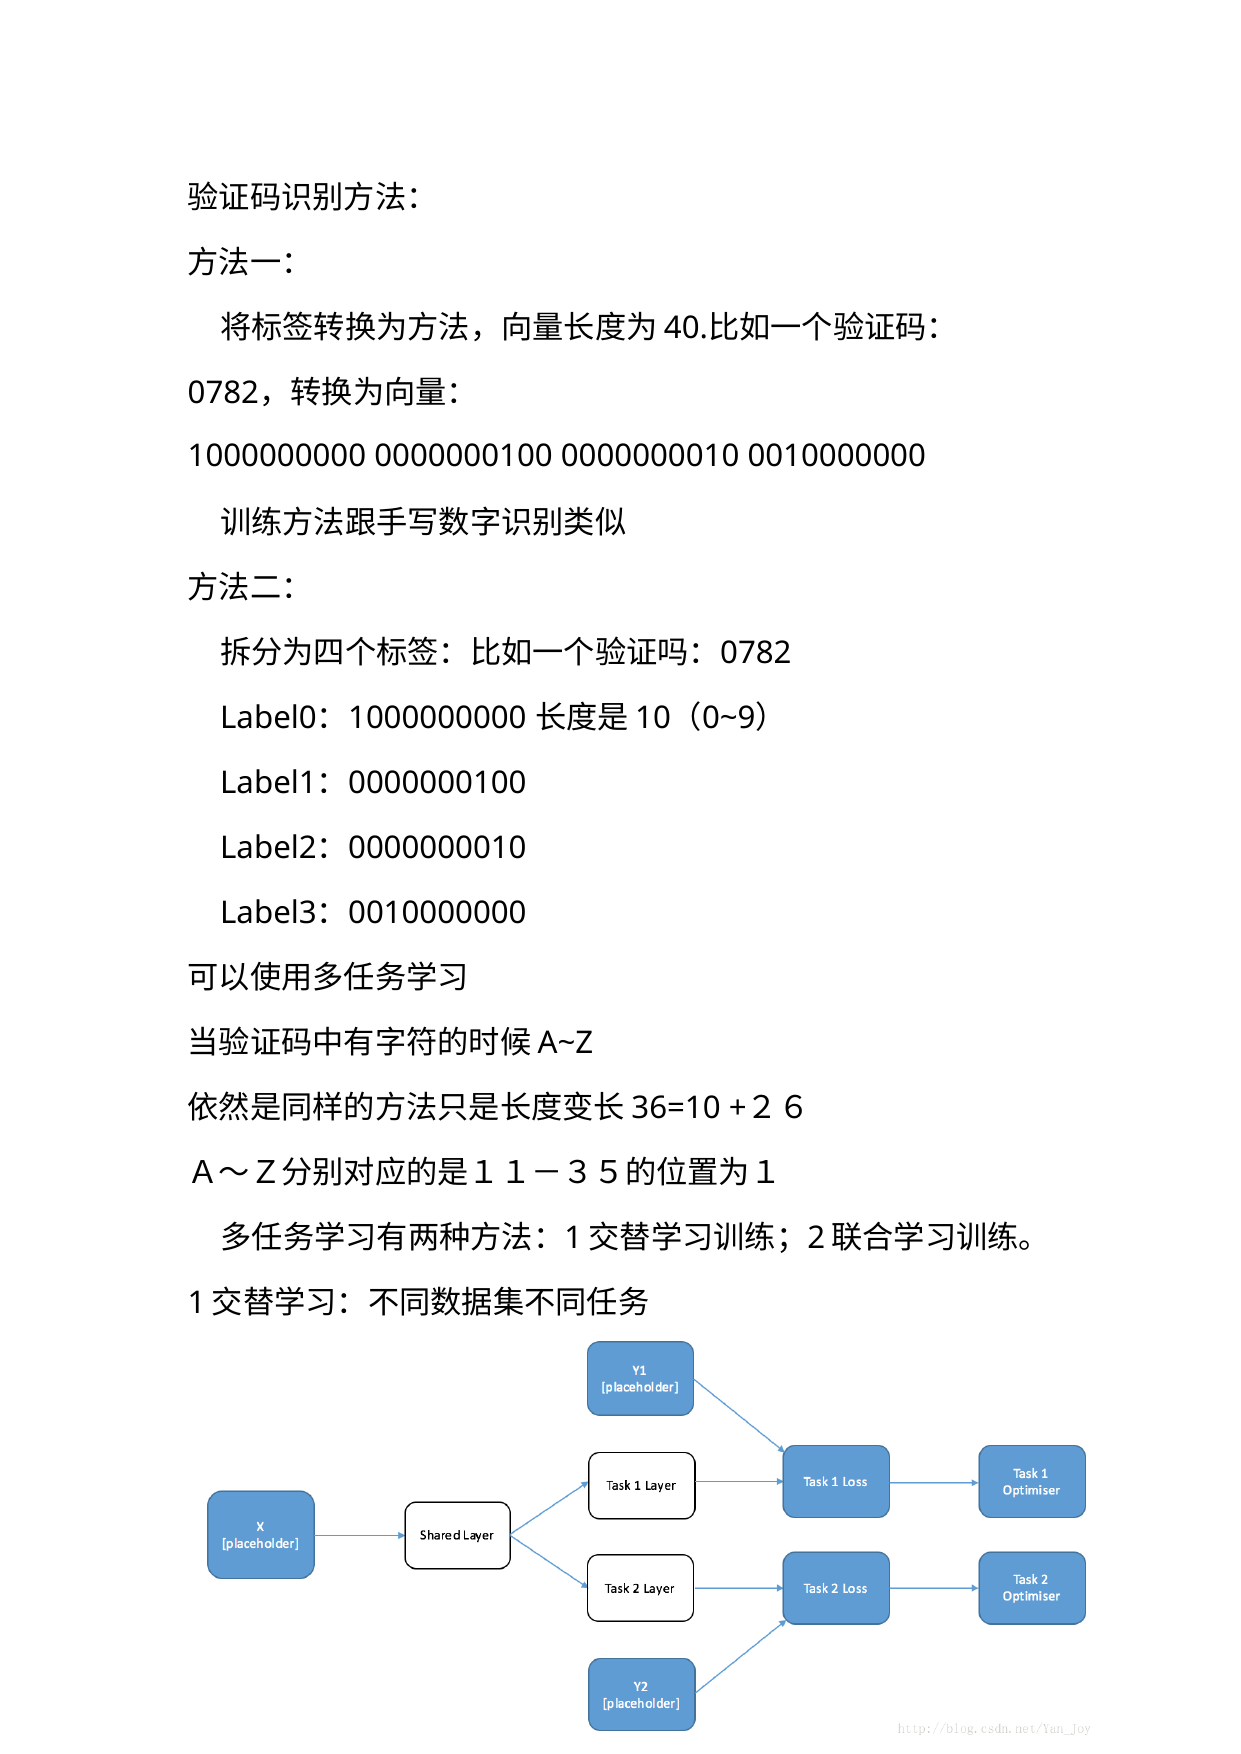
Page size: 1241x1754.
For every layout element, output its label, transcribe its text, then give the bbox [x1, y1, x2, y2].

text 1000000000 0000000100 0000000010 0010000000 训练方法跟手写数字识别类似 方法二： 拆分为四个标签：比如一个验证吗：0782 Label0：1000000000 长度是10（0~9） Label1：0000000100 Label2：0000000010 Label3：0010000000 可以使用多任务学习 [187, 422, 1053, 1007]
text 1交替学习：不同数据集不同任务 [187, 1267, 1053, 1332]
text 验证码识别方法： 方法一： 将标签转换为方法，向量长度为40.比如一个验证码：0782，转换为向量： [187, 162, 1053, 422]
text 依然是同样的方法只是长度变长36=10 +２６ [187, 1072, 1053, 1137]
text Ａ～Ｚ分别对应的是１１－３５的位置为１ [187, 1137, 1053, 1202]
text 多任务学习有两种方法：1交替学习训练；2联合学习训练。 [187, 1202, 1053, 1267]
text 当验证码中有字符的时候A~Z [187, 1007, 1053, 1072]
